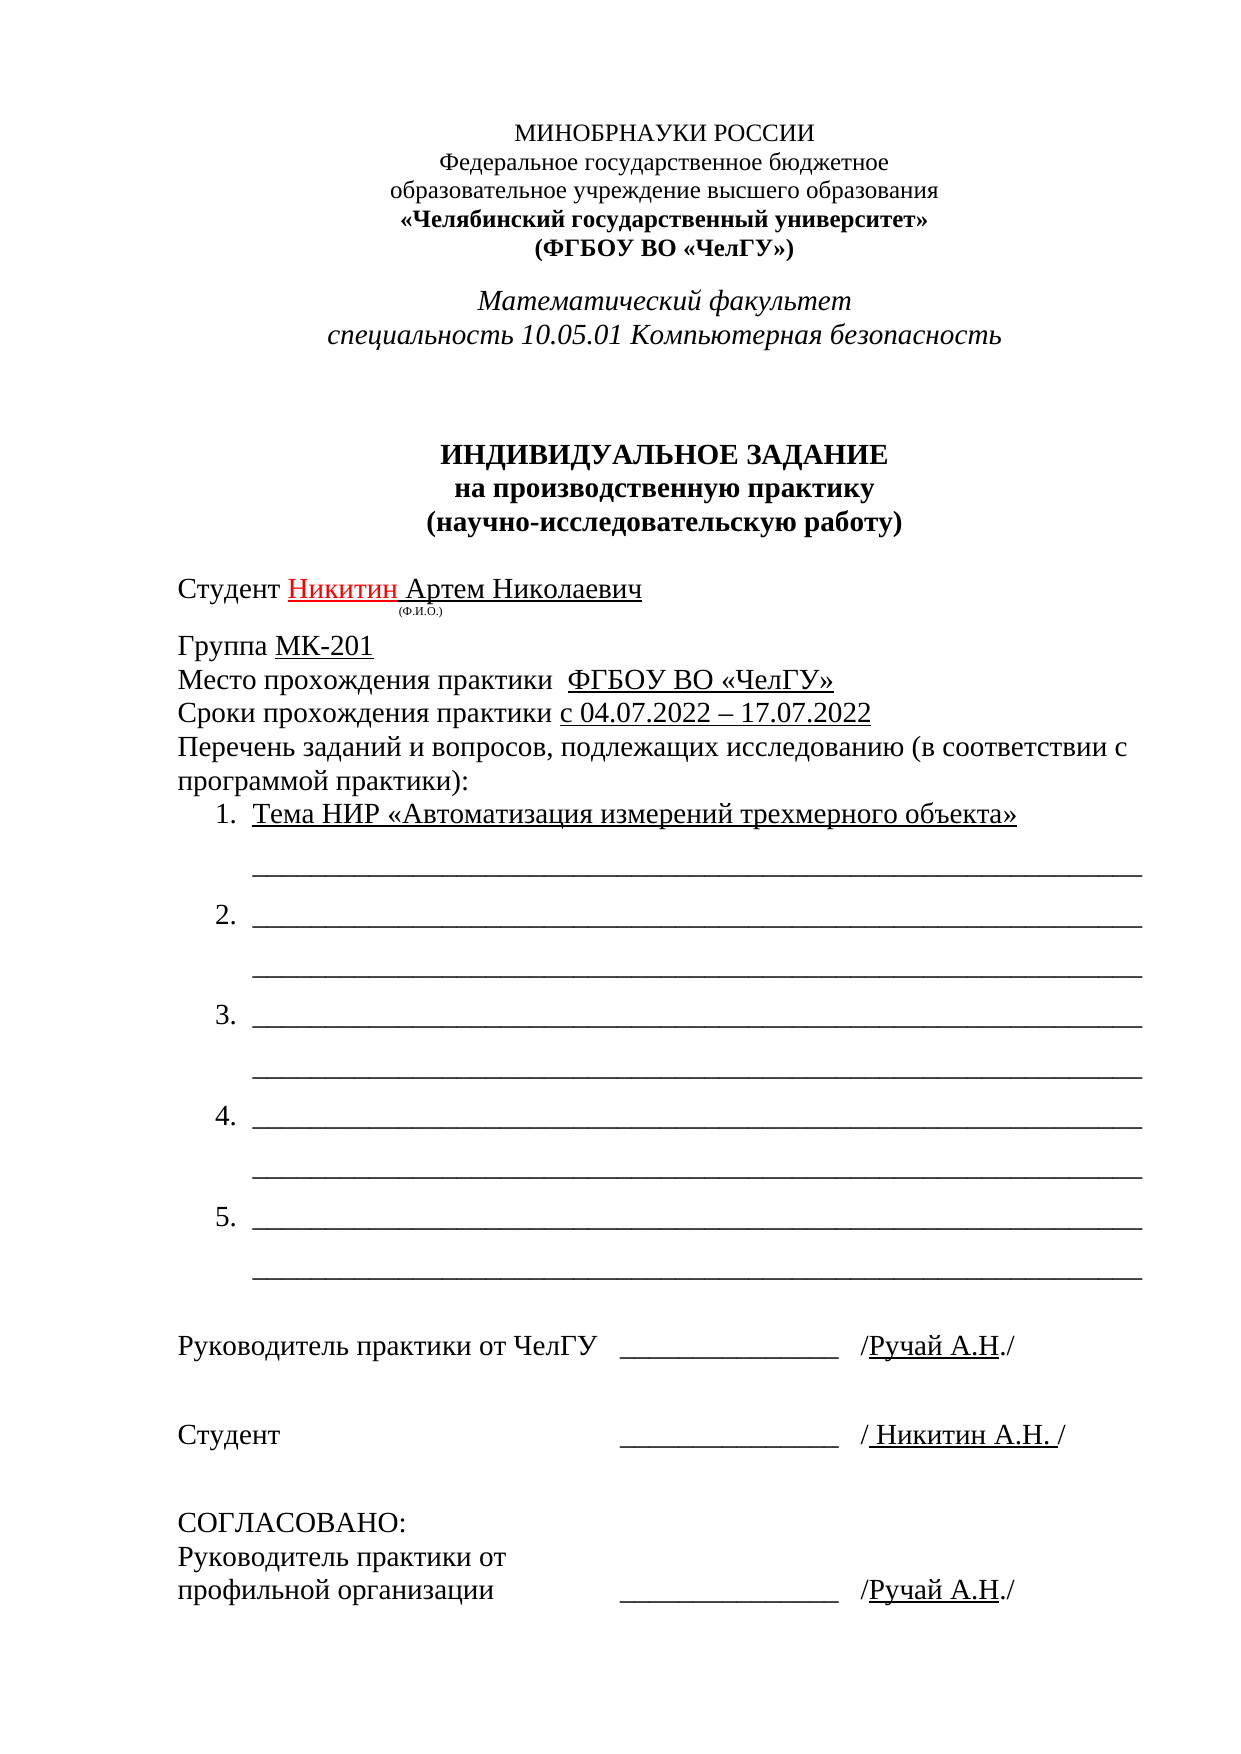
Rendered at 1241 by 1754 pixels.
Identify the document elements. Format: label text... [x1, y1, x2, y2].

text Руководитель практики от ЧелГУ _______________ /Ручай А.Н./ [177, 1328, 1152, 1362]
list _____________________________________________________________ [252, 1148, 1152, 1182]
text Студент _______________ / Никитин А.Н. / [177, 1417, 1152, 1450]
text «Челябинский государственный университет» [190, 204, 1138, 233]
text Перечень заданий и вопросов, подлежащих исследованию (в соответствии с программой практики): [177, 729, 1152, 796]
text Место прохождения практики ФГБОУ ВО «ЧелГУ» [177, 662, 1152, 696]
text специальность 10.05.01 Компьютерная безопасность [177, 317, 1152, 351]
text профильной организации _______________ /Ручай А.Н./ [177, 1572, 1152, 1606]
list _____________________________________________________________ [252, 1048, 1152, 1081]
text Студент Никитин Артем Николаевич [177, 571, 1152, 604]
list _____________________________________________________________ [252, 1249, 1152, 1283]
text Сроки прохождения практики с 04.07.2022 – 17.07.2022 [177, 696, 1152, 729]
list Тема НИР «Автоматизация измерений трехмерного объекта» [215, 796, 1152, 830]
text на производственную практику [177, 470, 1152, 504]
list _____________________________________________________________ [252, 947, 1152, 981]
list _____________________________________________________________ [215, 897, 1152, 930]
list _____________________________________________________________ [215, 1098, 1152, 1132]
list _____________________________________________________________ [215, 1199, 1152, 1232]
text Федеральное государственное бюджетное [190, 147, 1138, 176]
text ИНДИВИДУАЛЬНОЕ ЗАДАНИЕ [177, 437, 1152, 470]
text Руководитель практики от [177, 1539, 1152, 1572]
list _____________________________________________________________ [252, 847, 1152, 880]
list _____________________________________________________________ [215, 997, 1152, 1031]
text (Ф.И.О.) [177, 604, 1152, 628]
text образовательное учреждение высшего образования [190, 176, 1138, 204]
text (ФГБОУ ВО «ЧелГУ») [190, 233, 1138, 262]
text (научно-исследовательскую работу) [177, 504, 1152, 537]
text МИНОБРНАУКИ РОССИИ [177, 118, 1152, 147]
text Математический факультет [177, 283, 1152, 317]
text Группа МК-201 [177, 628, 1152, 662]
text СОГЛАСОВАНО: [177, 1505, 1152, 1539]
